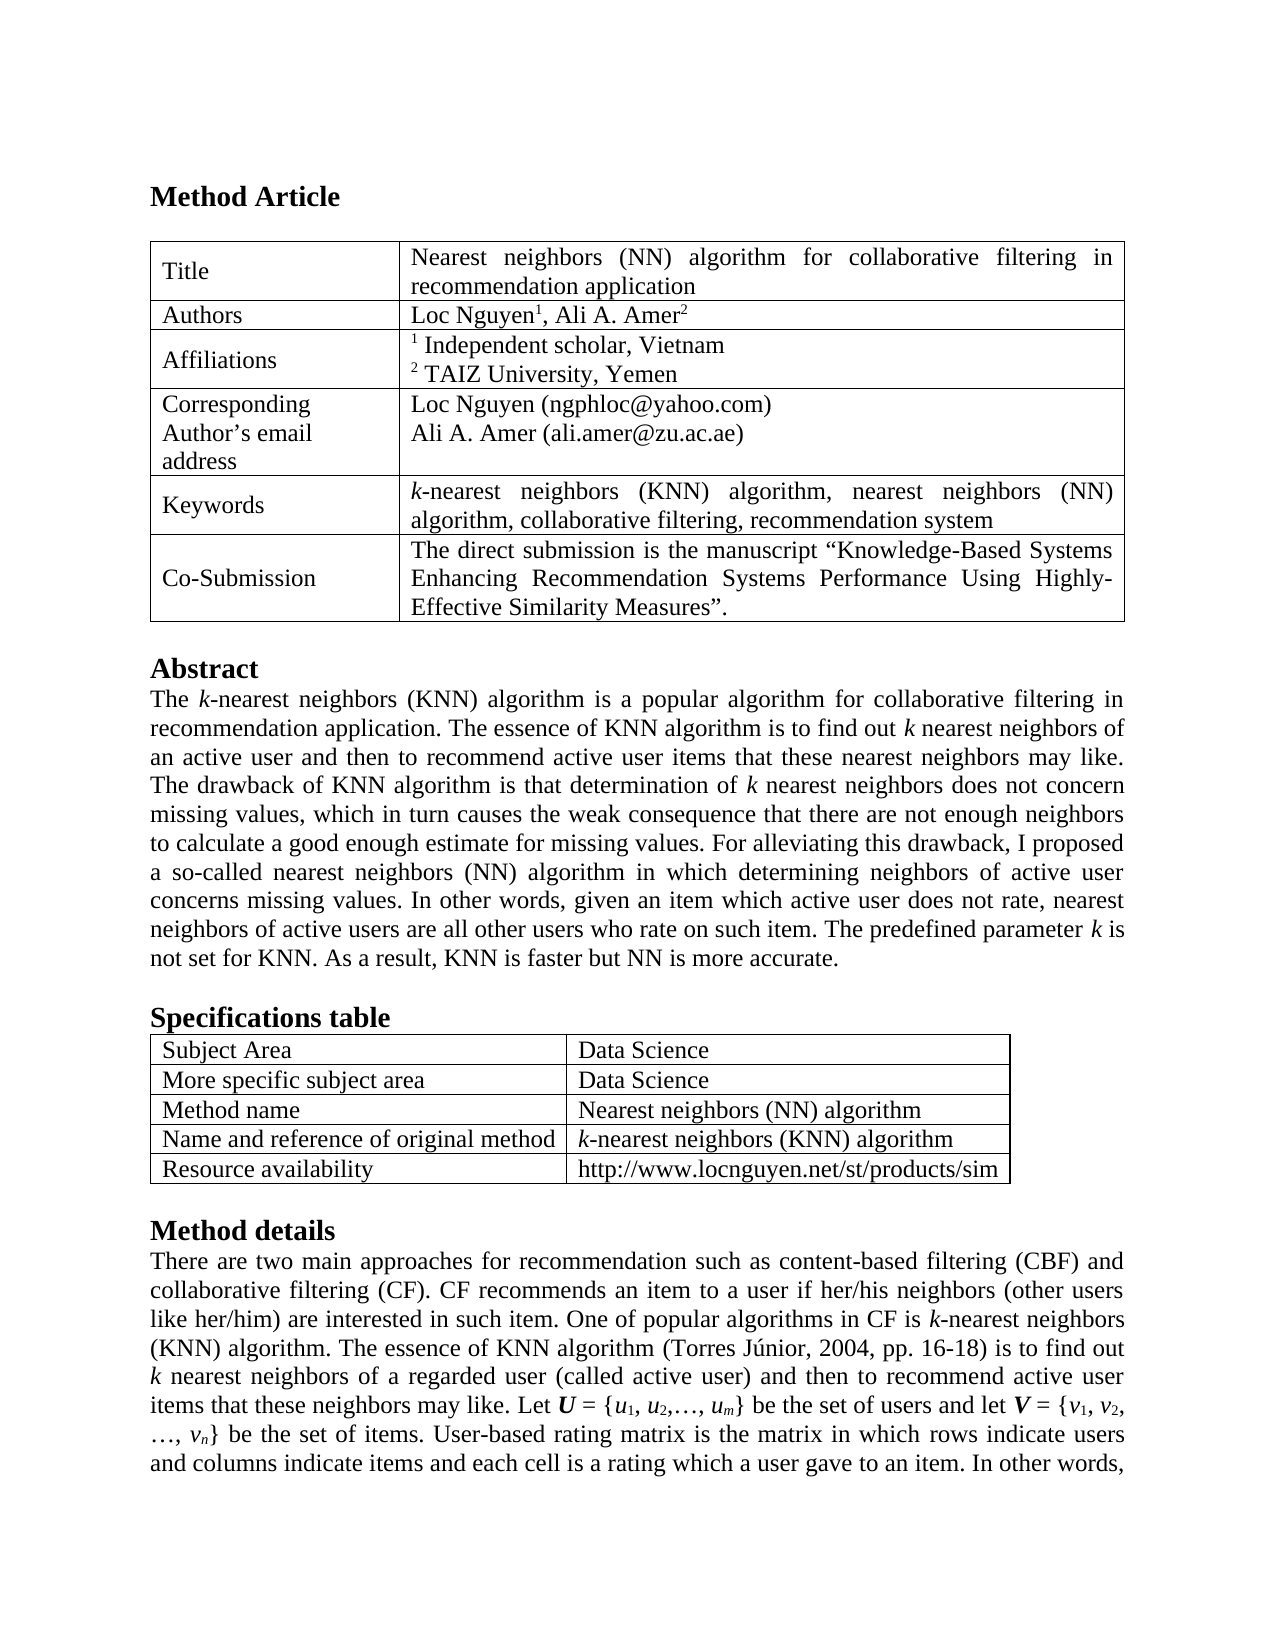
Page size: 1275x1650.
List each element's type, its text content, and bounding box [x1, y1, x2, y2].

table_cell Resource availability [151, 1154, 566, 1183]
text Method details [150, 1213, 1125, 1246]
text The k-nearest neighbors (KNN) algorithm is a popular algorithm for collaborative filtering in recommendation application. The essence of KNN algorithm is to find out k nearest neighbors of an active user and then to recommend active user items that these nearest neighbors may like. The drawback of KNN algorithm is that determination of k nearest neighbors does not concern missing values, which in turn causes the weak consequence that there are not enough neighbors to calculate a good enough estimate for missing values. For alleviating this drawback, I proposed a so-called nearest neighbors (NN) algorithm in which determining neighbors of active user concerns missing values. In other words, given an item which active user does not rate, nearest neighbors of active users are all other users who rate on such item. The predefined parameter k is not set for KNN. As a result, KNN is faster but NN is more accurate. [150, 684, 1125, 972]
table_header Data Science [567, 1035, 1009, 1064]
table_cell Authors [151, 301, 399, 329]
table_cell 1 Independent scholar, Vietnam 2 TAIZ University, Yemen [400, 330, 1124, 388]
table_cell Corresponding Author’s email address [151, 389, 399, 475]
table_cell The direct submission is the manuscript “Knowledge-Based Systems Enhancing Recommendation Systems Performance Using Highly-Effective Similarity Measures”. [400, 535, 1124, 621]
table_cell Data Science [567, 1065, 1009, 1094]
table_cell Keywords [151, 476, 399, 534]
table_cell http://www.locnguyen.net/st/products/sim [567, 1154, 1009, 1183]
table_header Nearest neighbors (NN) algorithm for collaborative filtering in recommendation application [400, 242, 1124, 299]
text Specifications table [150, 1001, 1125, 1034]
table_cell Nearest neighbors (NN) algorithm [567, 1095, 1009, 1123]
table_header Title [151, 242, 399, 299]
text Abstract [150, 651, 1125, 684]
table_cell Loc Nguyen (ngphloc@yahoo.com) Ali A. Amer (ali.amer@zu.ac.ae) [400, 389, 1124, 475]
text Method Article [150, 179, 1125, 212]
table_cell More specific subject area [151, 1065, 566, 1094]
table_cell Method name [151, 1095, 566, 1123]
table_cell Affiliations [151, 330, 399, 388]
table_cell Co-Submission [151, 535, 399, 621]
table_cell k-nearest neighbors (KNN) algorithm [567, 1125, 1009, 1153]
table_header Subject Area [151, 1035, 566, 1064]
table_cell Loc Nguyen1, Ali A. Amer2 [400, 301, 1124, 329]
table_cell k-nearest neighbors (KNN) algorithm, nearest neighbors (NN) algorithm, collaborative filtering, recommendation system [400, 476, 1124, 534]
table_cell Name and reference of original method [151, 1125, 566, 1153]
